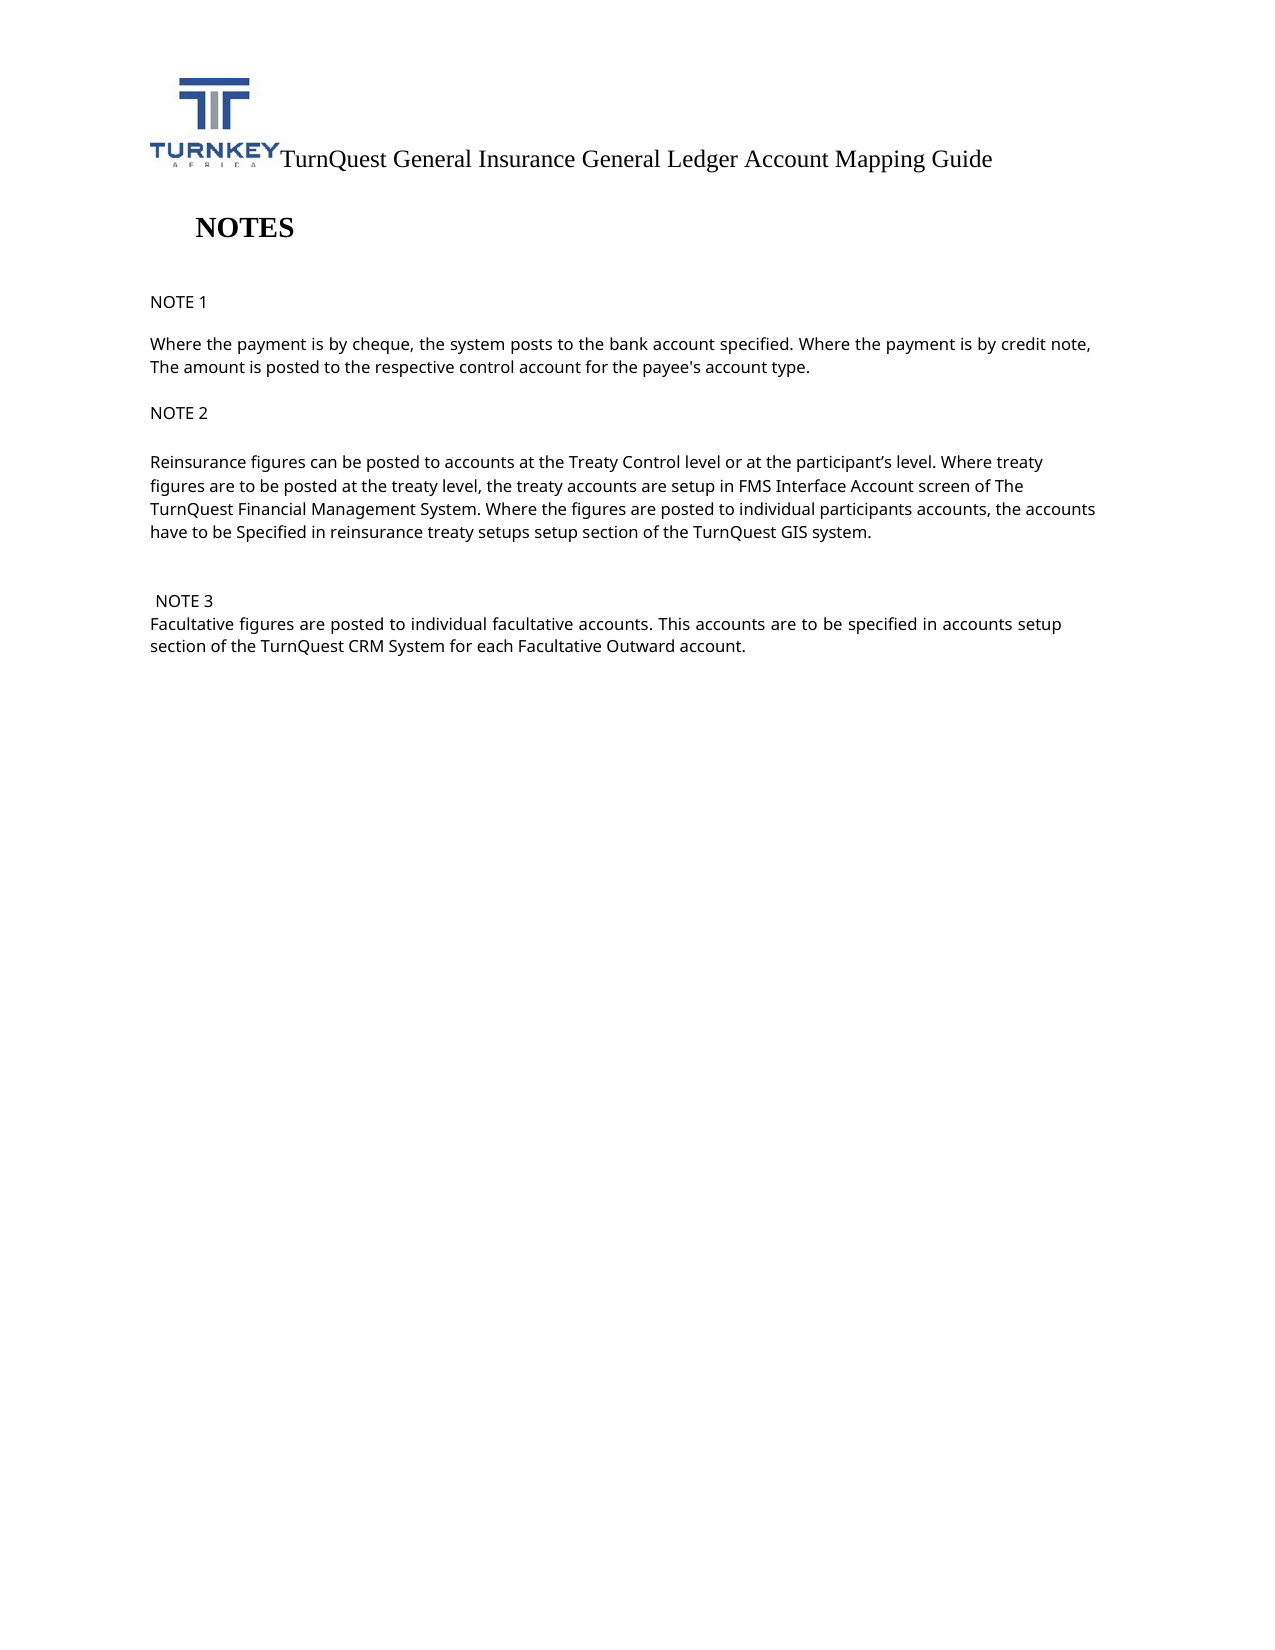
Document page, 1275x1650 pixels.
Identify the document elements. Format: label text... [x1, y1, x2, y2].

text Reinsurance figures can be posted to accounts at the Treaty Control level or at the participant’s level. Where treaty [150, 450, 1125, 473]
text Facultative figures are posted to individual facultative accounts. This accounts are to be specified in accounts setup section of the TurnQuest CRM System for each Facultative Outward account. [150, 612, 1063, 658]
text NOTE 3 [155, 589, 1125, 612]
text TurnQuest Financial Management System. Where the figures are posted to individual participants accounts, the accounts have to be Specified in reinsurance treaty setups setup section of the TurnQuest GIS system. [150, 497, 1098, 543]
text figures are to be posted at the treaty level, the treaty accounts are setup in FMS Interface Account screen of The [150, 475, 1125, 497]
text NOTE 1 [150, 291, 1125, 313]
text Where the payment is by cheque, the system posts to the bank account specified. Where the payment is by credit note, The amount is posted to the respective control account for the payee's account type. [150, 332, 1093, 378]
picture [150, 78, 280, 168]
text TurnQuest General Insurance General Ledger Account Mapping Guide [150, 78, 1125, 173]
text NOTES [195, 210, 1125, 244]
text NOTE 2 [150, 402, 1125, 424]
